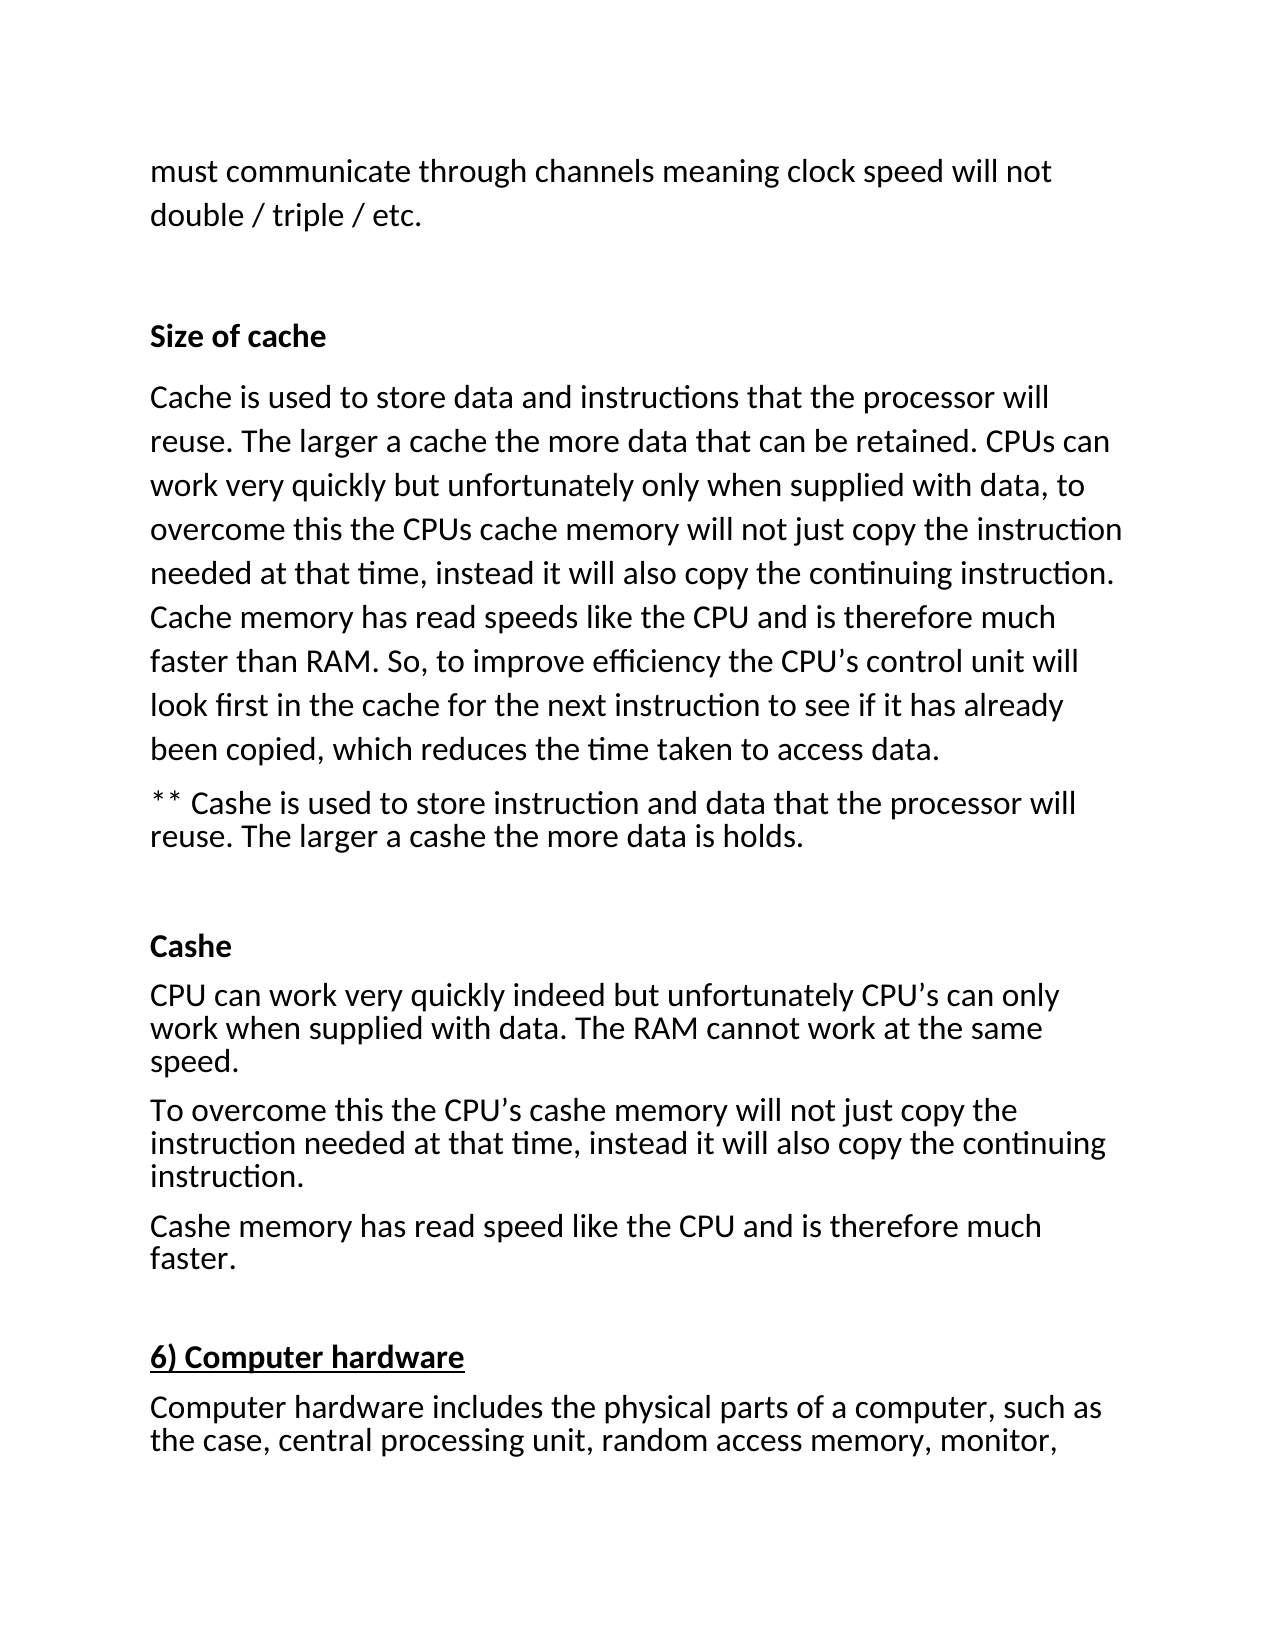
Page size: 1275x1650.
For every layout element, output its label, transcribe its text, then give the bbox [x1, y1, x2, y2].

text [150, 1392, 1125, 1458]
text To overcome this the CPU’s cashe memory will not just copy the instruction needed at that time, instead it will also copy the continuing instruction. [150, 1096, 1125, 1194]
text Size of cache [150, 315, 1125, 356]
text CPU can work very quickly indeed but unfortunately CPU’s can only work when supplied with data. The RAM cannot work at the same speed. [150, 981, 1125, 1079]
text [150, 150, 1125, 235]
text Cache is used to store data and instructions that the processor will reuse. The larger a cache the more data that can be retained. CPUs can work very quickly but unfortunately only when supplied with data, to overcome this the CPUs cache memory will not just copy the instruction needed at that time, instead it will also copy the continuing instruction. Cache memory has read speeds like the CPU and is therefore much faster than RAM. So, to improve efficiency the CPU’s control unit will look first in the cache for the next instruction to see if it has already been copied, which reduces the time taken to access data. [150, 376, 1125, 768]
text ** Cashe is used to store instruction and data that the processor will reuse. The larger a cashe the more data is holds. [150, 788, 1125, 854]
text Cashe [150, 931, 1125, 964]
text Cashe memory has read speed like the CPU and is therefore much faster. [150, 1211, 1125, 1276]
text 6) Computer hardware [150, 1342, 1125, 1375]
